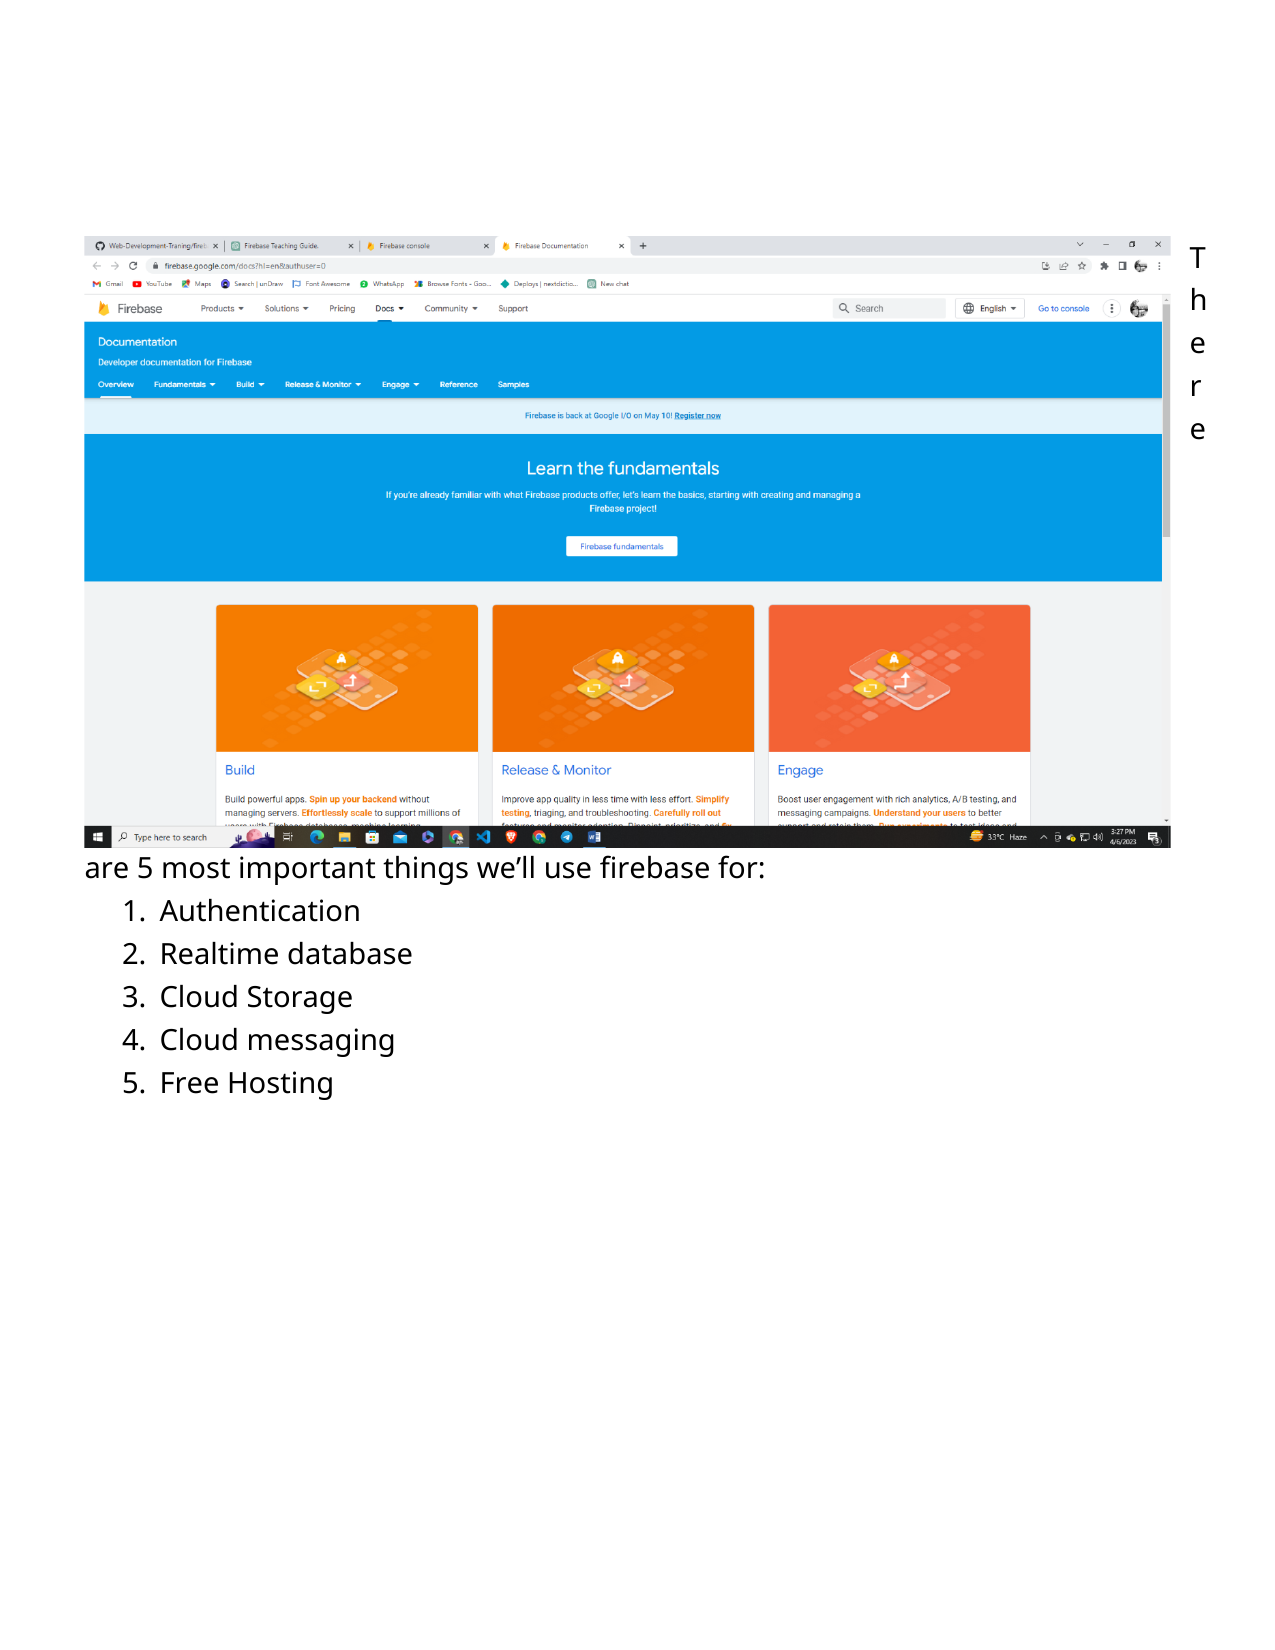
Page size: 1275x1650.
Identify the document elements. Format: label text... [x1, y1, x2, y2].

picture [669, 467, 680, 474]
picture [743, 492, 755, 497]
picture [236, 361, 251, 365]
picture [159, 361, 174, 365]
list Realtime database [122, 933, 1200, 973]
picture [609, 463, 613, 474]
picture [466, 492, 475, 497]
picture [592, 468, 603, 474]
list Cloud Storage [122, 976, 1200, 1016]
picture [134, 340, 143, 345]
list Free Hosting [122, 1062, 1200, 1102]
picture [537, 466, 545, 472]
picture [177, 360, 187, 365]
picture [486, 493, 497, 497]
list Authentication [122, 891, 1200, 930]
picture [84, 236, 1171, 846]
picture [441, 382, 465, 386]
picture [557, 465, 562, 474]
picture [286, 382, 313, 386]
picture [567, 537, 677, 556]
picture [649, 465, 654, 474]
picture [692, 463, 697, 474]
picture [528, 463, 535, 474]
list Cloud messaging [122, 1019, 1200, 1059]
